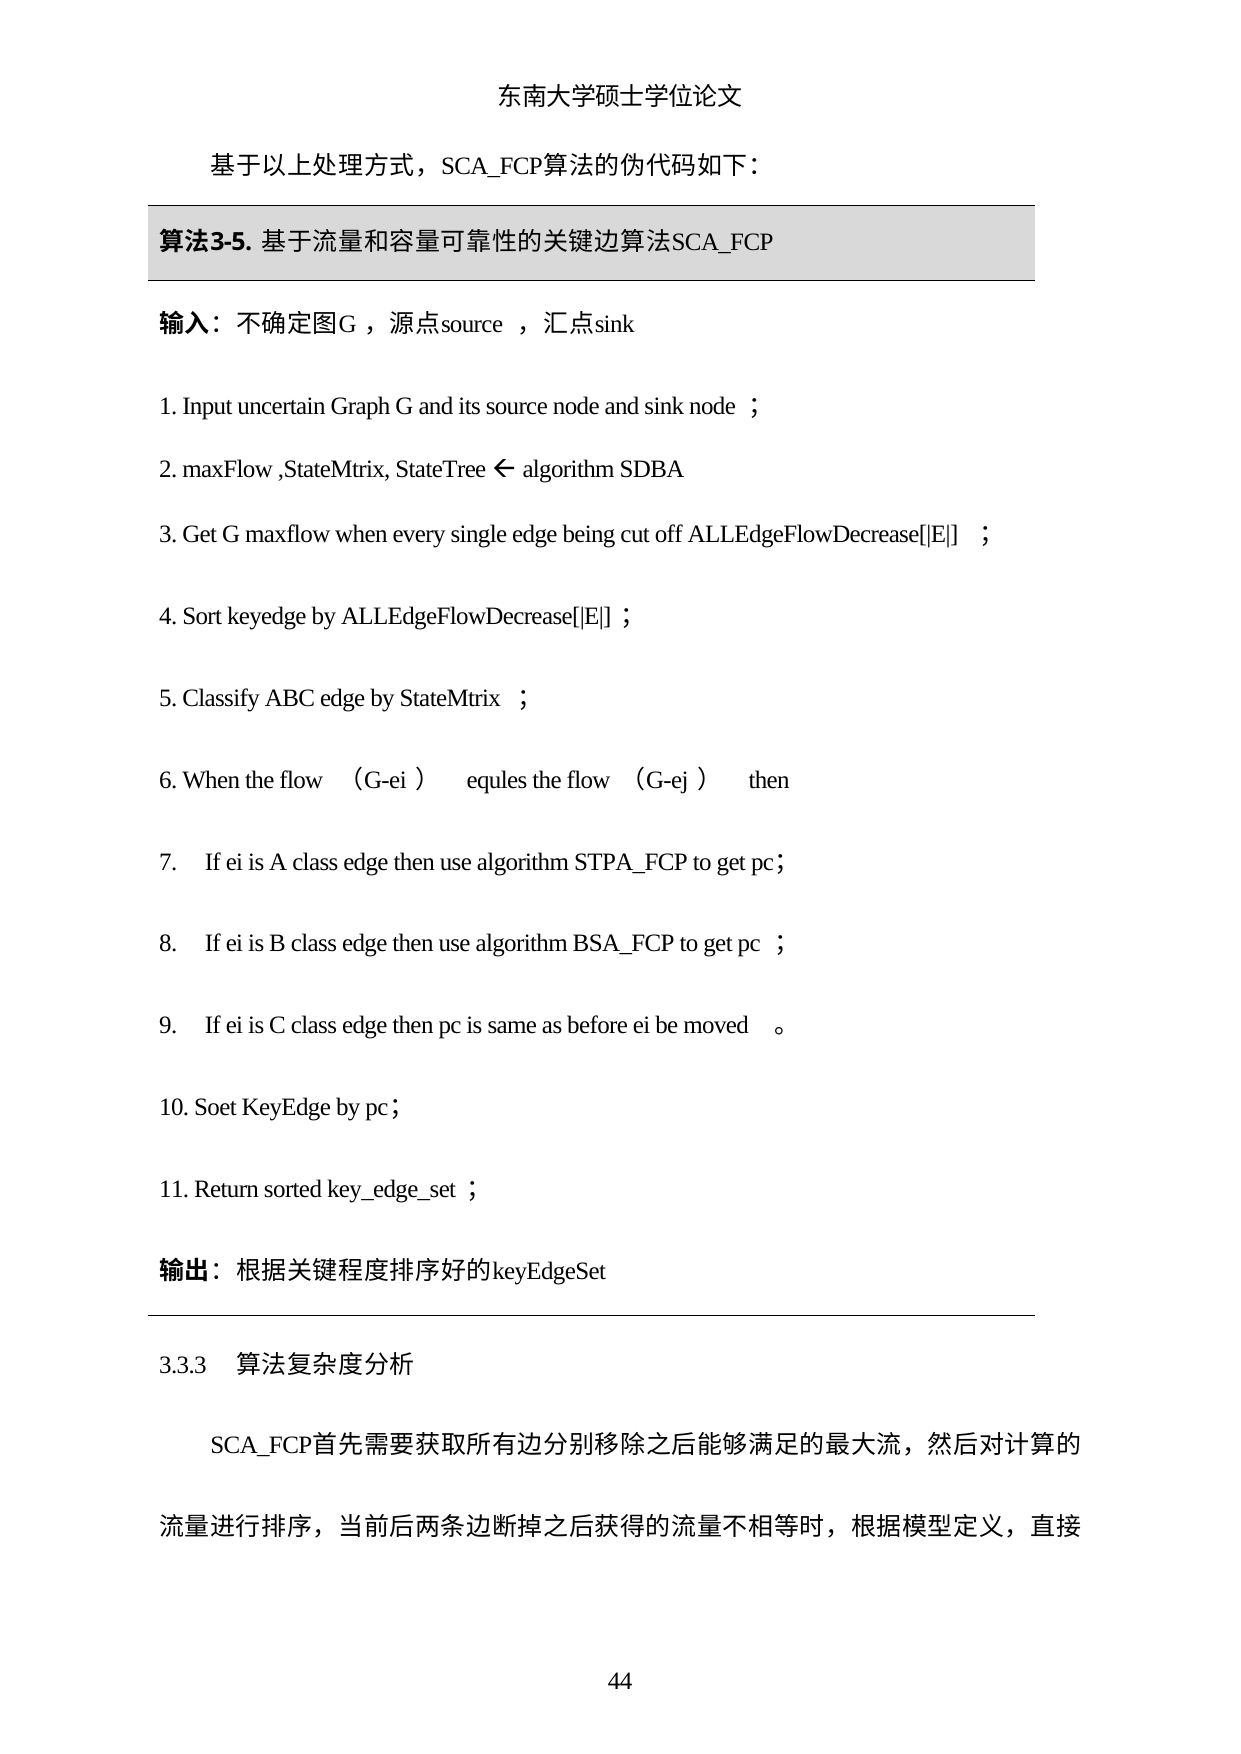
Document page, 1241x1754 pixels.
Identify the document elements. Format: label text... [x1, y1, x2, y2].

subtitle 3.3.3 算法复杂度分析 [159, 1328, 1081, 1396]
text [159, 1409, 1081, 1558]
table_cell 输入：不确定图G，源点source，汇点sink 1. Input uncertain Graph G and its source node and sink node； 2. maxFlow ,StateMtrix, StateTree algorithm SDBA 3. Get G maxflow when every single edge being cut off ALLEdgeFlowDecrease[|E|]； 4. Sort keyedge by ALLEdgeFlowDecrease[|E|]； 5. Classify ABC edge by StateMtrix； 6. When the flow （G-ei） equles the flow （G-ej） then 7. If ei is A class edge then use algorithm STPA_FCP to get pc； 8. If ei is B class edge then use algorithm BSA_FCP to get pc； 9. If ei is C class edge then pc is same as before ei be moved。 10. Soet KeyEdge by pc； 11. Return sorted key_edge_set； 输出：根据关键程度排序好的keyEdgeSet [148, 281, 1035, 1315]
text 基于以上处理方式，SCA_FCP算法的伪代码如下： [159, 130, 1081, 198]
table_header 算法3-5. 基于流量和容量可靠性的关键边算法SCA_FCP [148, 206, 1035, 280]
